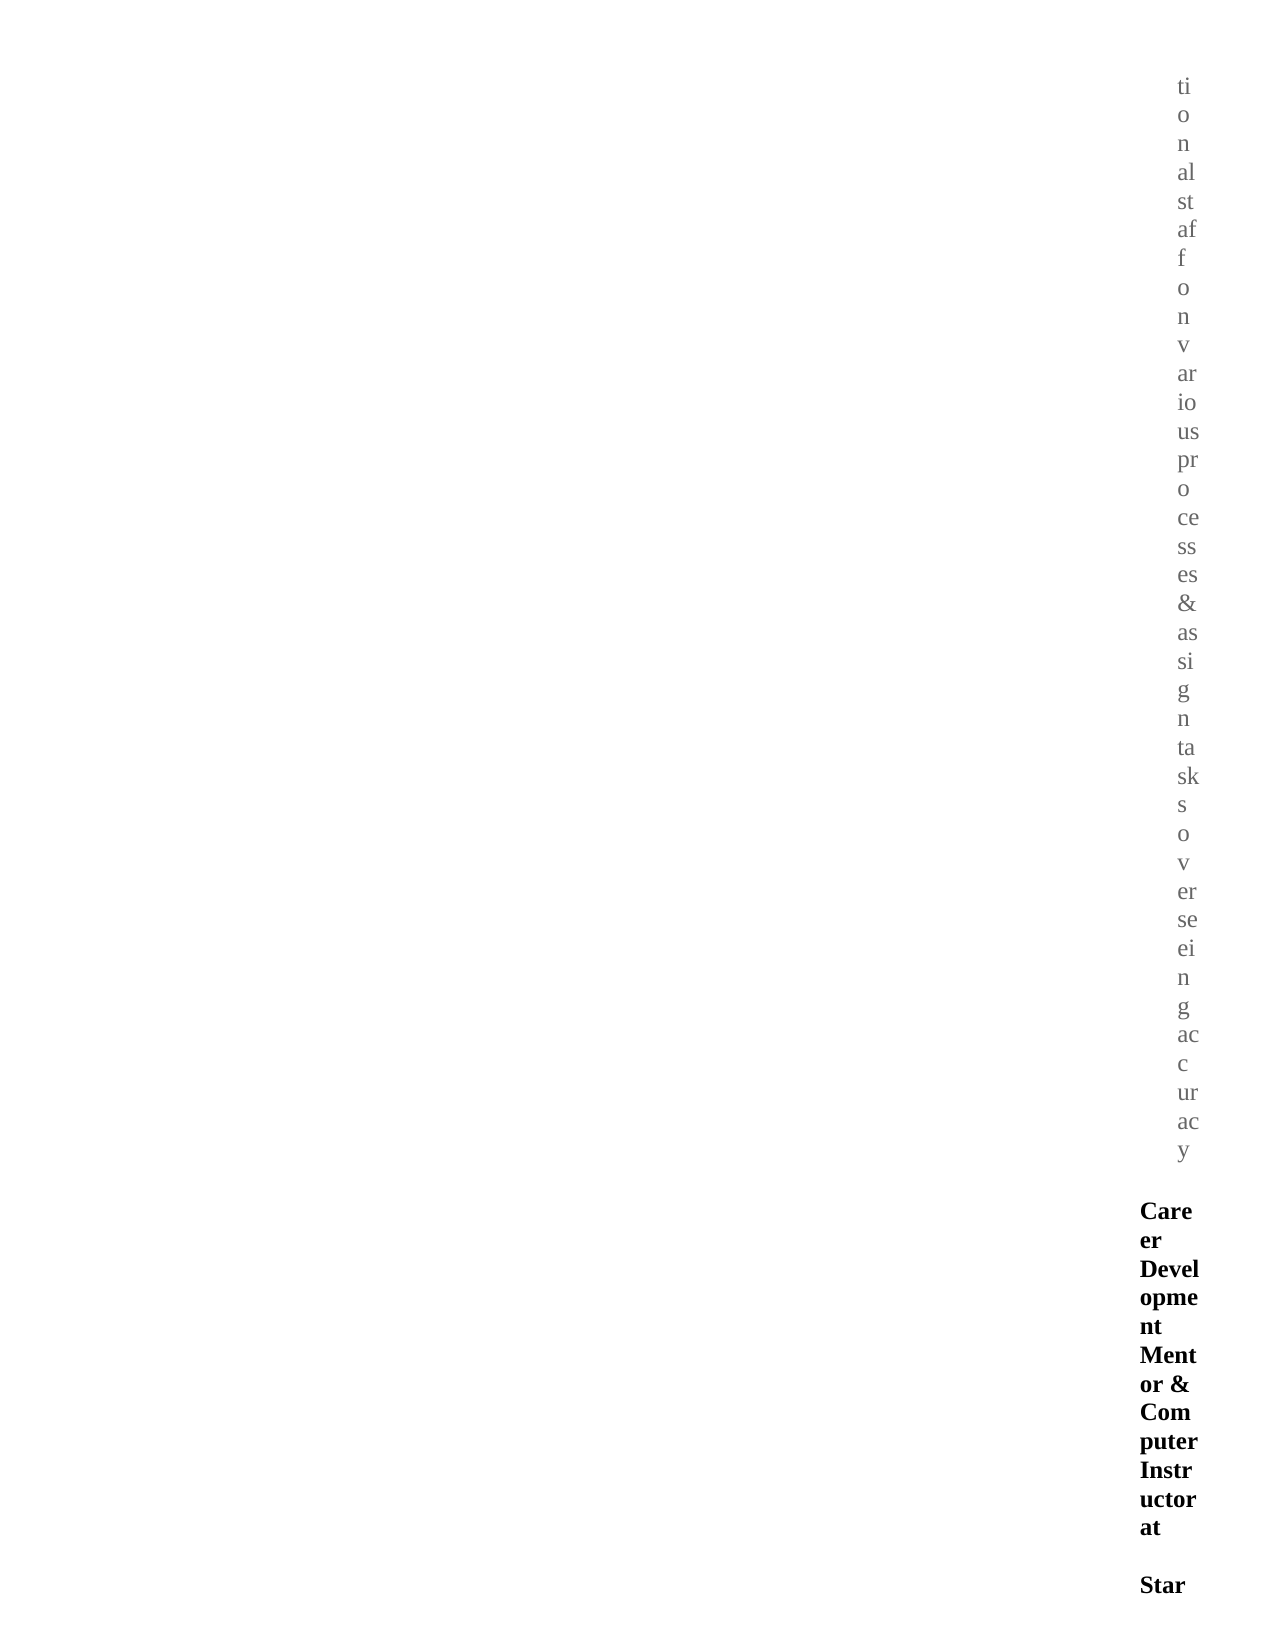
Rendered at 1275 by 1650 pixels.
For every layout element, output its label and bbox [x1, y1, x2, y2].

text [1139, 1196, 1200, 1599]
list [1162, 71, 1200, 1163]
